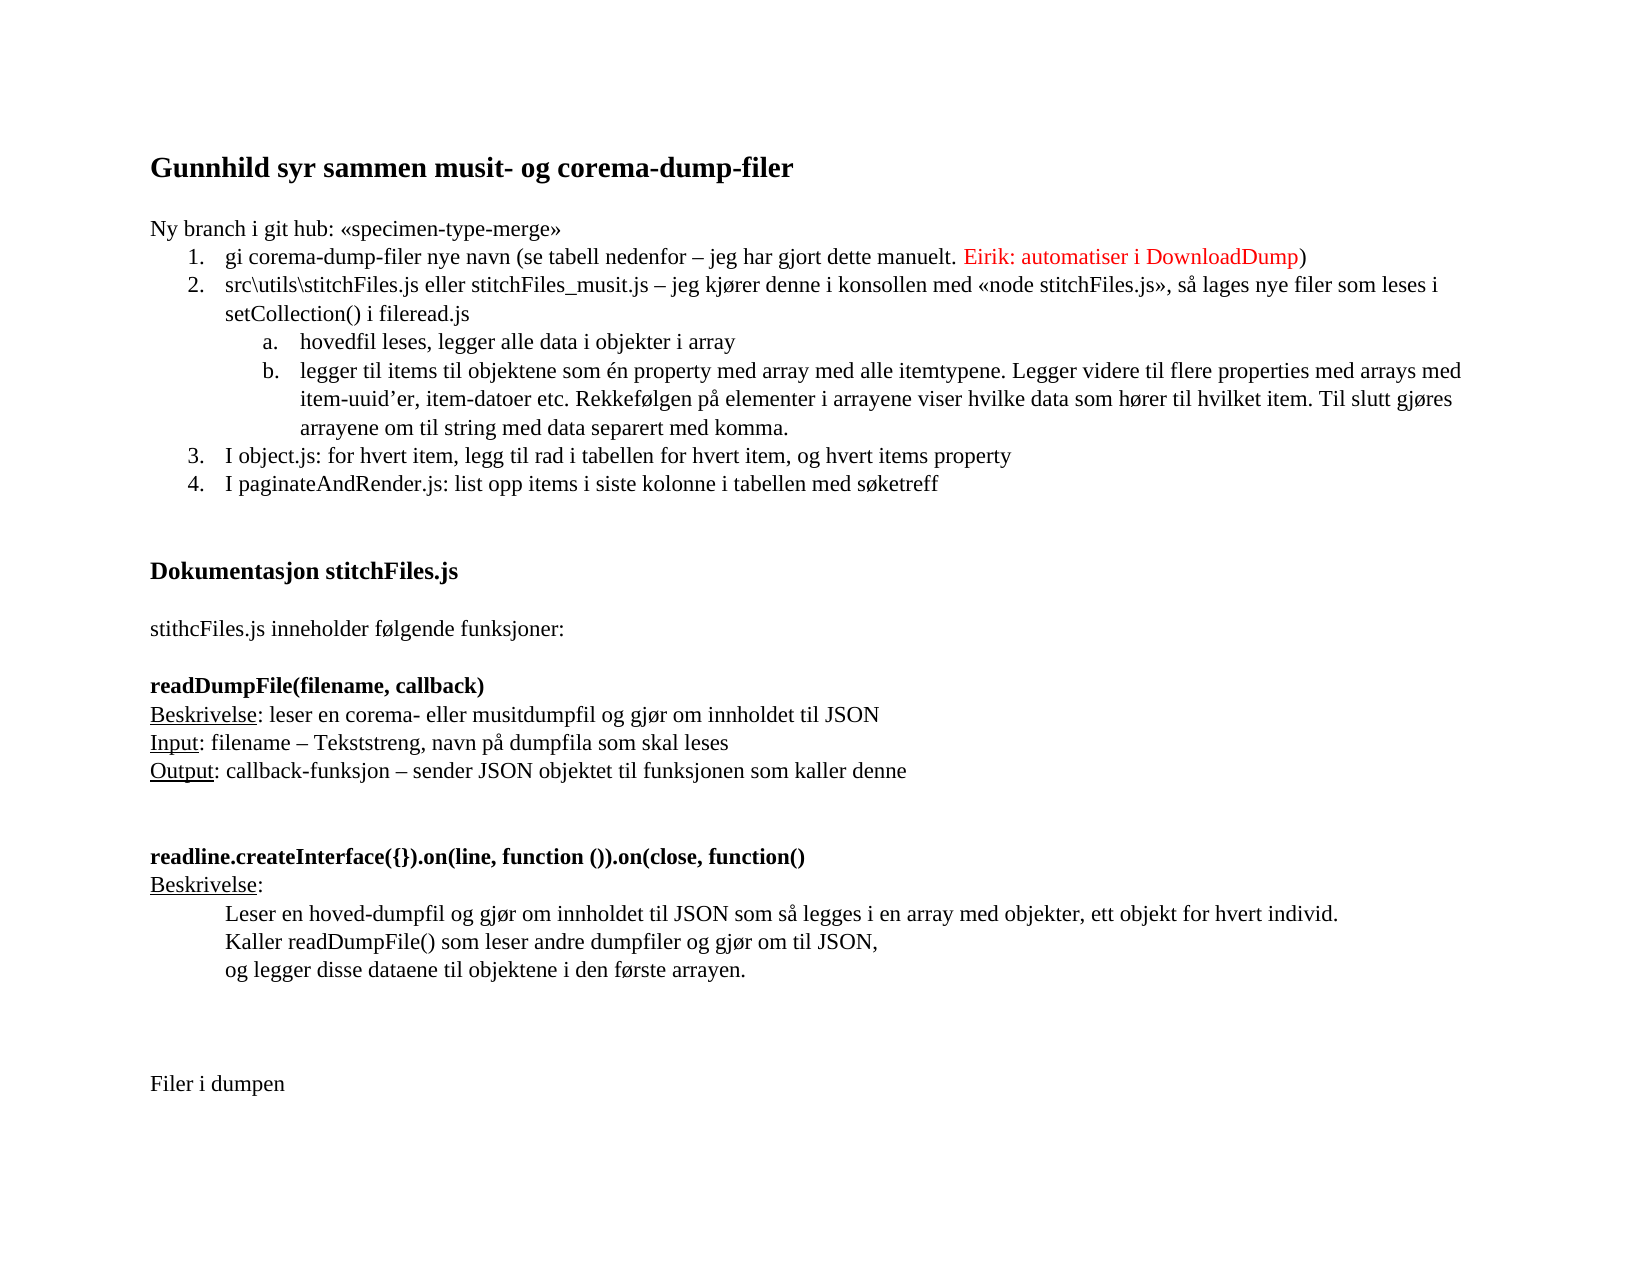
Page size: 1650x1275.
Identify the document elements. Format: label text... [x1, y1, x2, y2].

text Input: filename – Tekststreng, navn på dumpfila som skal leses [150, 729, 1500, 755]
text readDumpFile(filename, callback) [150, 672, 1500, 698]
list hovedfil leses, legger alle data i objekter i array [262, 328, 1500, 355]
text Filer i dumpen [150, 1070, 1500, 1097]
list legger til items til objektene som én property med array med alle itemtypene. Legger videre til flere properties med arrays med item-uuid’er, item-datoer etc. Rekkefølgen på elementer i arrayene viser hvilke data som hører til hvilket item. Til slutt gjøres arrayene om til string med data separert med komma. [262, 357, 1500, 440]
list gi corema-dump-filer nye navn (se tabell nedenfor – jeg har gjort dette manuelt. Eirik: automatiser i DownloadDump) [187, 243, 1500, 269]
text Kaller readDumpFile() som leser andre dumpfiler og gjør om til JSON, [150, 928, 1500, 954]
text stithcFiles.js inneholder følgende funksjoner: [150, 615, 1500, 642]
text Gunnhild syr sammen musit- og corema-dump-filer [150, 150, 1500, 183]
list src\utils\stitchFiles.js eller stitchFiles_musit.js – jeg kjører denne i konsollen med «node stitchFiles.js», så lages nye filer som leses i setCollection() i fileread.js [187, 271, 1500, 326]
text Dokumentasjon stitchFiles.js [150, 556, 1500, 584]
text Beskrivelse: [150, 871, 1500, 898]
list I paginateAndRender.js: list opp items i siste kolonne i tabellen med søketreff [187, 471, 1500, 497]
text Beskrivelse: leser en corema- eller musitdumpfil og gjør om innholdet til JSON [150, 701, 1500, 727]
text readline.createInterface({}).on(line, function ()).on(close, function() [150, 843, 1500, 869]
text Output: callback-funksjon – sender JSON objektet til funksjonen som kaller denne [150, 757, 1500, 784]
text Ny branch i git hub: «specimen-type-merge» [150, 214, 1500, 241]
text Leser en hoved-dumpfil og gjør om innholdet til JSON som så legges i en array med objekter, ett objekt for hvert individ. [150, 900, 1500, 926]
list I object.js: for hvert item, legg til rad i tabellen for hvert item, og hvert items property [187, 442, 1500, 468]
text og legger disse dataene til objektene i den første arrayen. [150, 957, 1500, 983]
